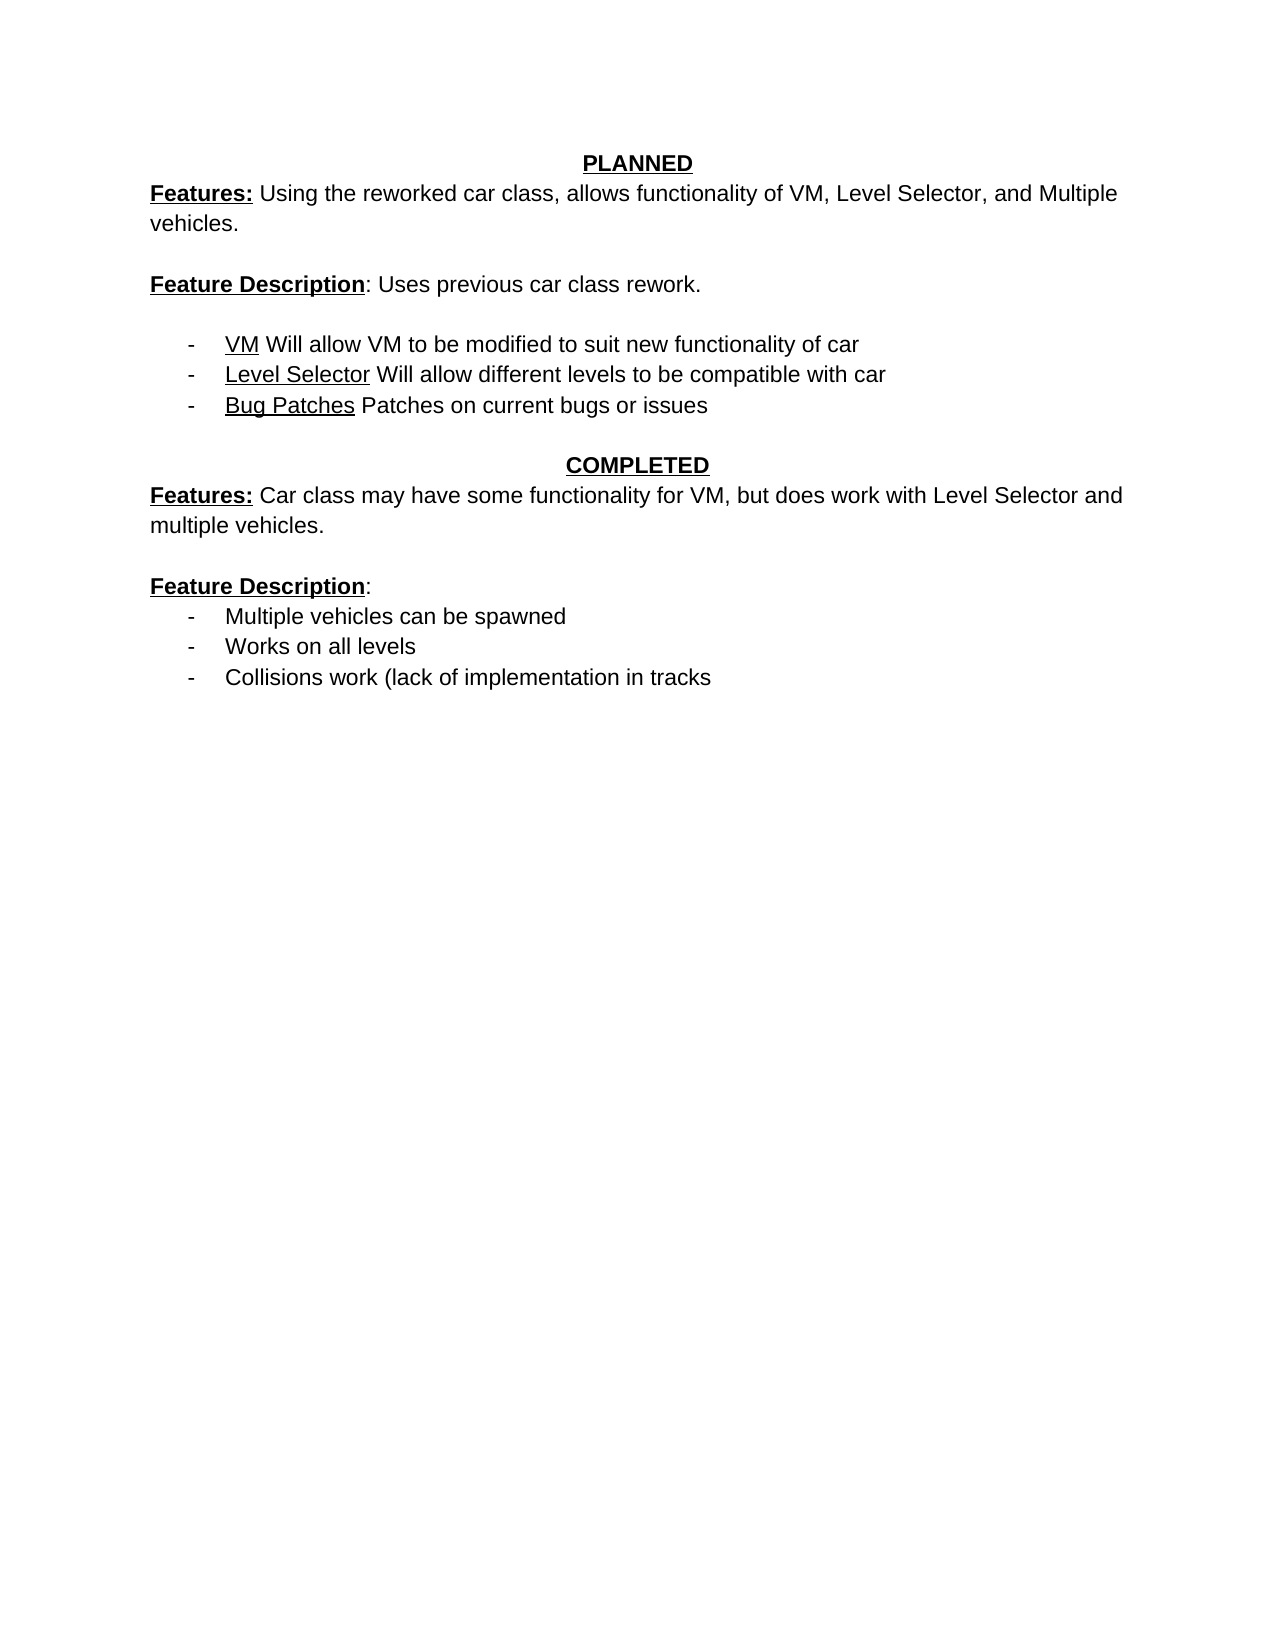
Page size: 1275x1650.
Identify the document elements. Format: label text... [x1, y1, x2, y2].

list Level Selector Will allow different levels to be compatible with car [187, 361, 1125, 388]
list Collisions work (lack of implementation in tracks [187, 663, 1125, 690]
text Features: Using the reworked car class, allows functionality of VM, Level Selector, and Multiple vehicles. [150, 180, 1125, 237]
text COMPLETED [150, 452, 1125, 478]
text Feature Description: [150, 573, 1125, 599]
text Feature Description: Uses previous car class rework. [150, 271, 1125, 297]
text PLANNED [150, 150, 1125, 176]
list Bug Patches Patches on current bugs or issues [187, 392, 1125, 418]
list Works on all levels [187, 633, 1125, 660]
text Features: Car class may have some functionality for VM, but does work with Level Selector and multiple vehicles. [150, 482, 1125, 539]
list Multiple vehicles can be spawned [187, 603, 1125, 629]
list VM Will allow VM to be modified to suit new functionality of car [187, 331, 1125, 358]
